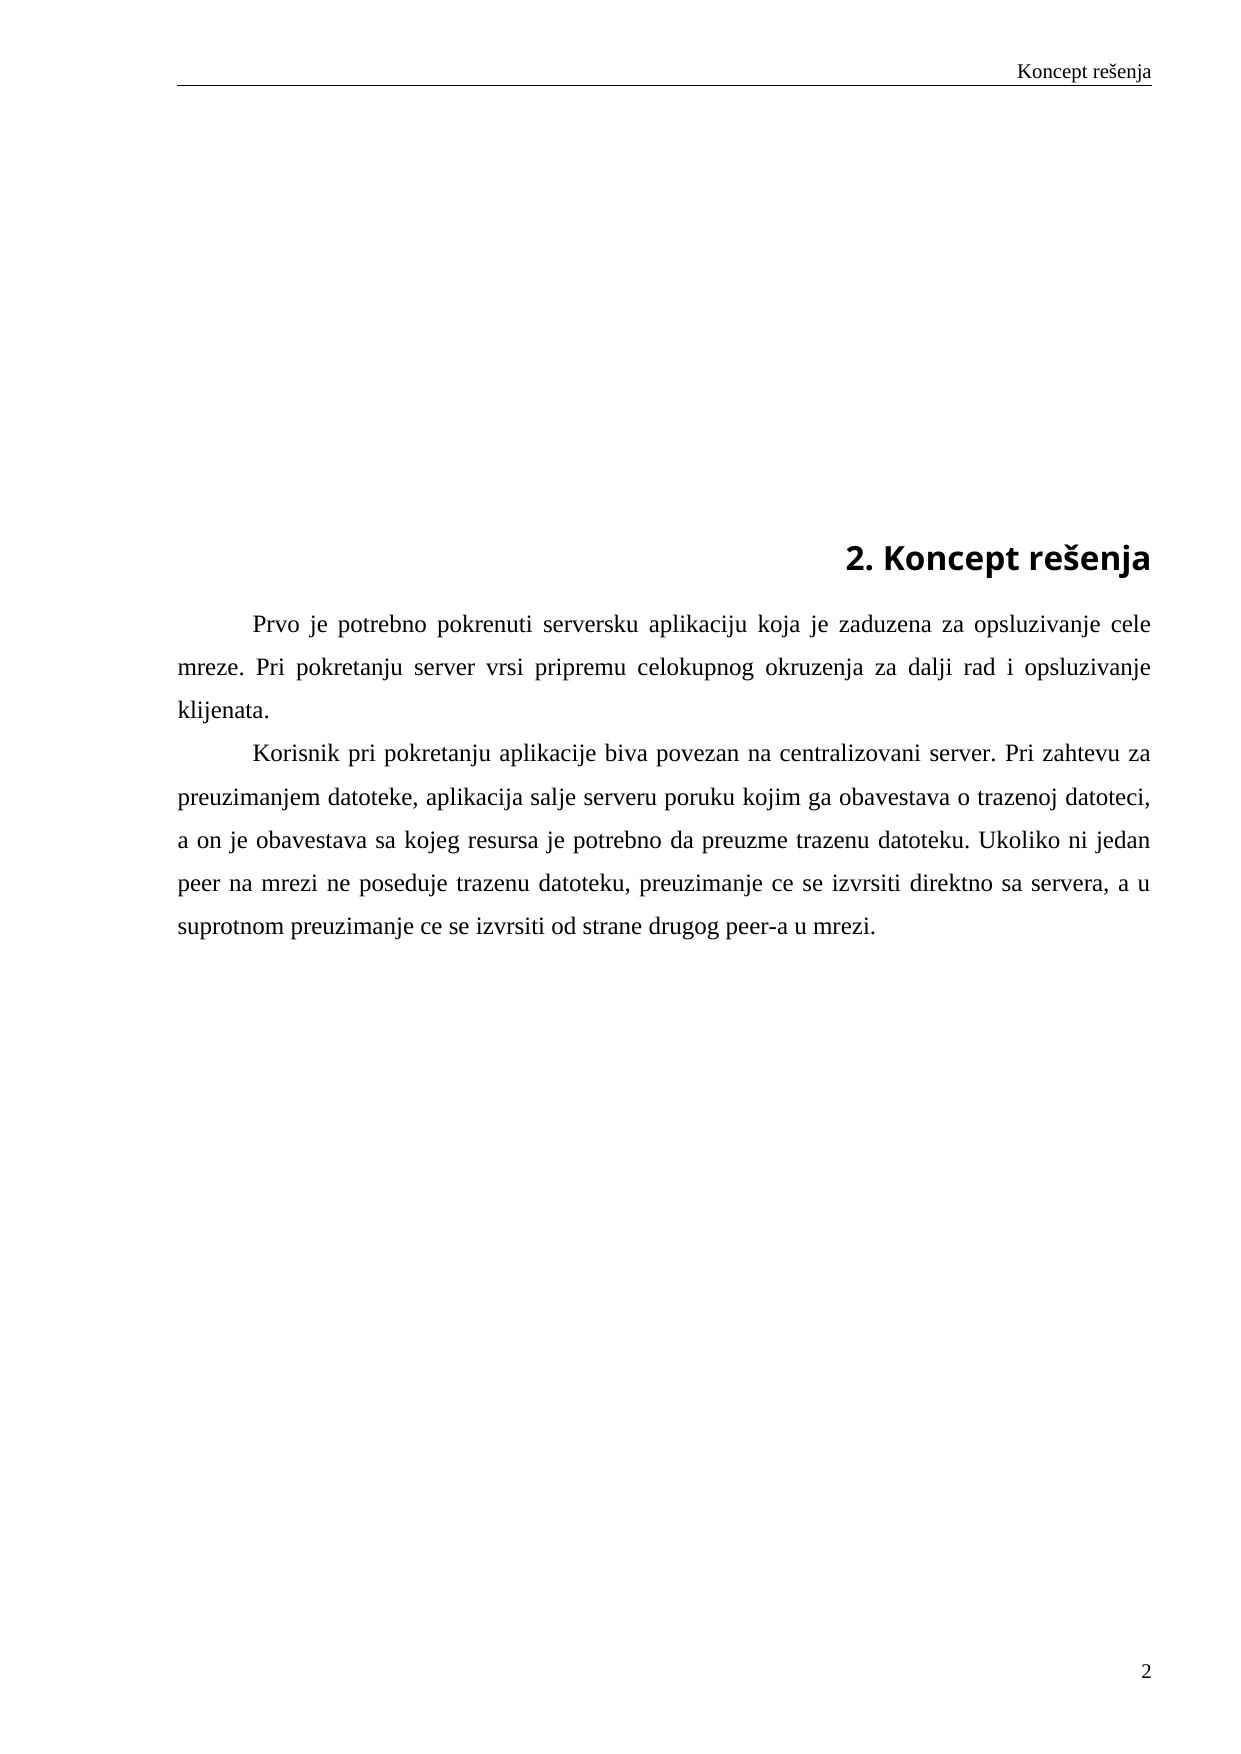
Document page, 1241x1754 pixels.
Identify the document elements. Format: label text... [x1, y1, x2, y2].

text Prvo je potrebno pokrenuti serversku aplikaciju koja je zaduzena za opsluzivanje cele mreze. Pri pokretanju server vrsi pripremu celokupnog okruzenja za dalji rad i opsluzivanje klijenata. [177, 609, 1152, 724]
text Korisnik pri pokretanju aplikacije biva povezan na centralizovani server. Pri zahtevu za preuzimanjem datoteke, aplikacija salje serveru poruku kojim ga obavestava o trazenoj datoteci, a on je obavestava sa kojeg resursa je potrebno da preuzme trazenu datoteku. Ukoliko ni jedan peer na mrezi ne poseduje trazenu datoteku, preuzimanje ce se izvrsiti direktno sa servera, a u suprotnom preuzimanje ce se izvrsiti od strane drugog peer-a u mrezi. [177, 738, 1152, 940]
subtitle Koncept rešenja [177, 535, 1152, 580]
